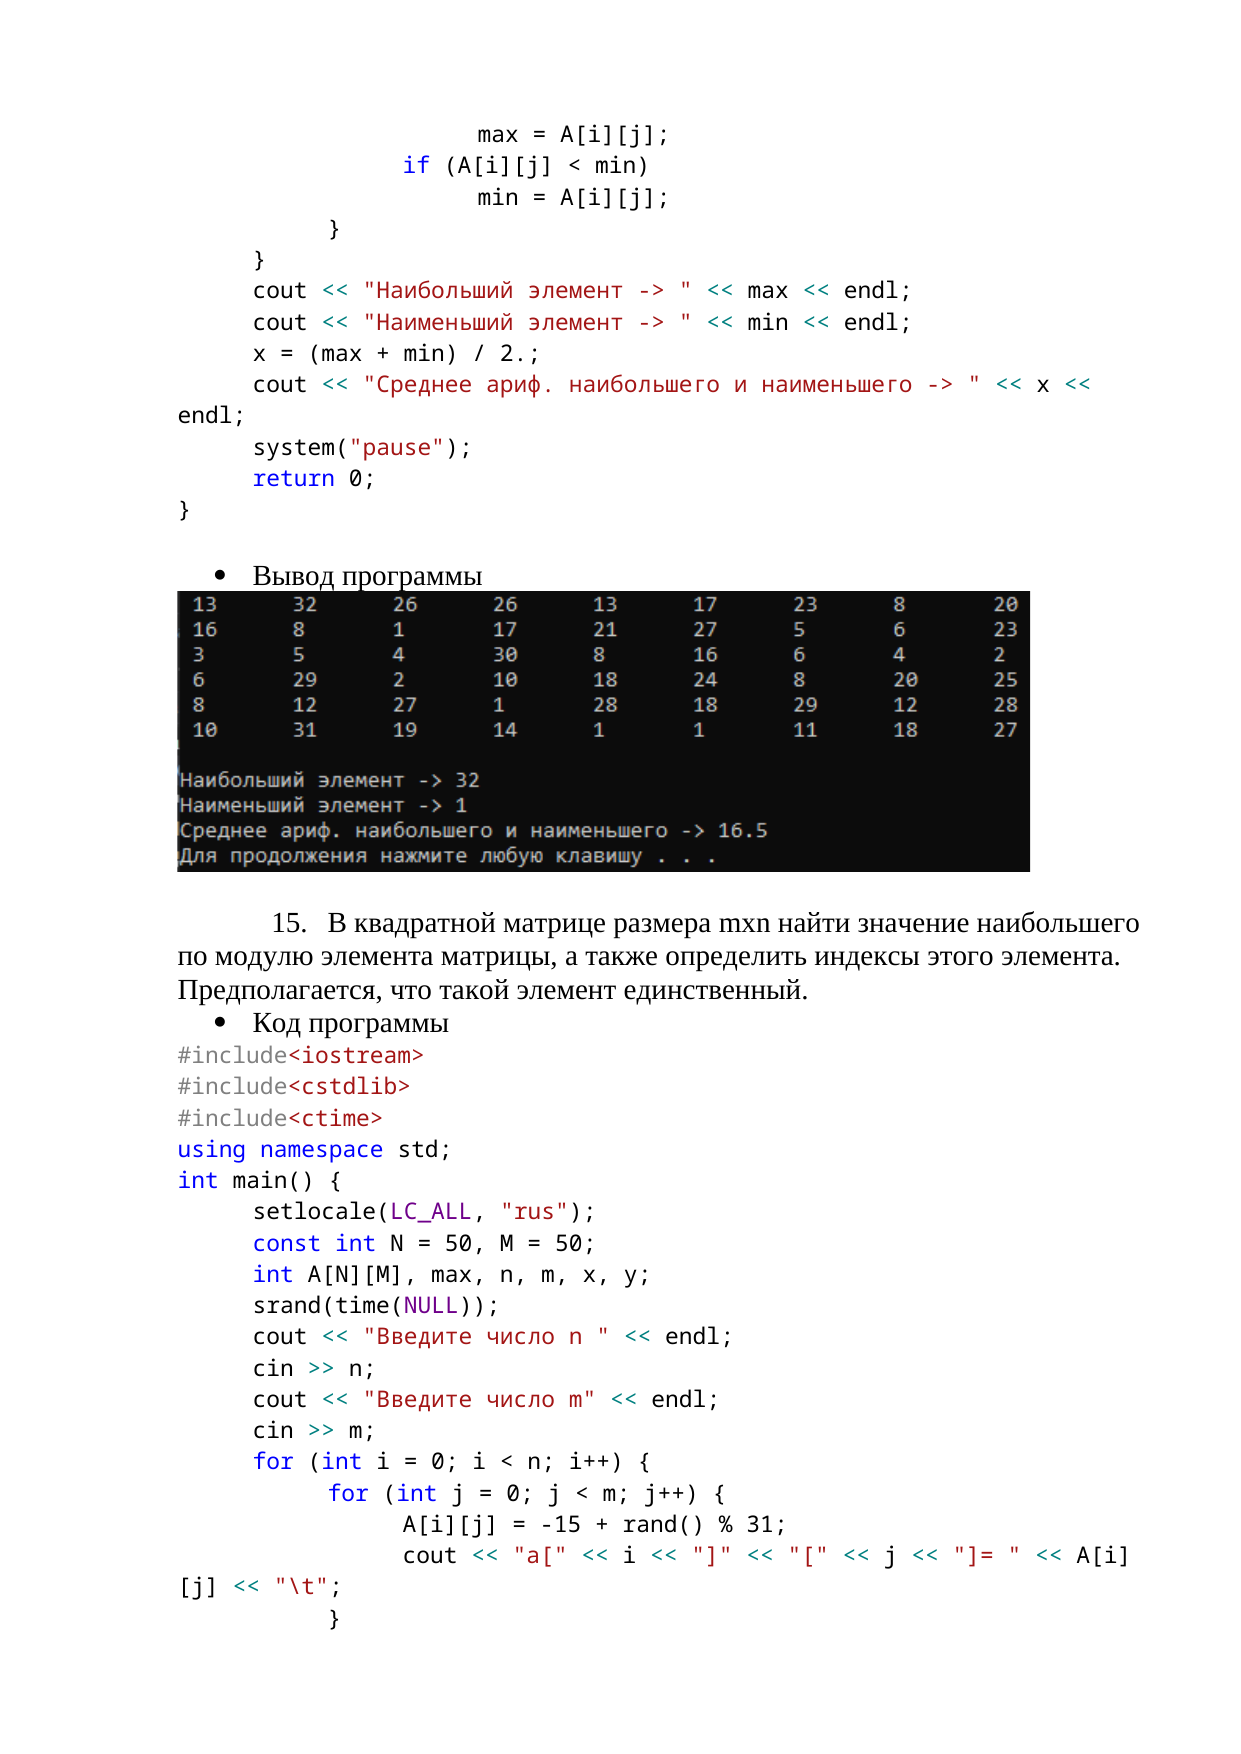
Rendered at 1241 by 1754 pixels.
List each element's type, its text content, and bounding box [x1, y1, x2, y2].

text cin >> m; [177, 1414, 1152, 1445]
text #include<ctime> [177, 1102, 1152, 1133]
text #include<cstdlib> [177, 1070, 1152, 1102]
text x = (max + min) / 2.; [177, 337, 1152, 368]
text int main() { [177, 1164, 1152, 1195]
text cout << "Введите число n " << endl; [177, 1320, 1152, 1352]
text max = A[i][j]; [177, 118, 1152, 149]
text for (int j = 0; j < m; j++) { [177, 1477, 1152, 1508]
text system("pause"); [177, 431, 1152, 462]
text } [177, 243, 1152, 274]
text min = A[i][j]; [177, 181, 1152, 212]
text cout << "a[" << i << "]" << "[" << j << "]= " << A[i][j] << "\t"; [177, 1539, 1152, 1602]
text } [177, 1602, 1152, 1633]
text cout << "Cреднее ариф. наибольшего и наименьшего -> " << x << endl; [177, 368, 1152, 431]
list Вывод программы [215, 558, 1152, 592]
picture [177, 591, 1031, 872]
text #include<iostream> [177, 1039, 1152, 1070]
text const int N = 50, M = 50; [177, 1227, 1152, 1258]
text using namespace std; [177, 1133, 1152, 1164]
list В квадратной матрице размера mxn найти значение наибольшего по модулю элемента матрицы, а также определить индексы этого элемента. Предполагается, что такой элемент единственный. [177, 905, 1152, 1005]
text srand(time(NULL)); [177, 1289, 1152, 1320]
text A[i][j] = -15 + rand() % 31; [177, 1508, 1152, 1539]
text int A[N][M], max, n, m, x, y; [177, 1258, 1152, 1289]
text cout << "Наименьший элемент -> " << min << endl; [177, 306, 1152, 337]
text if (A[i][j] < min) [177, 149, 1152, 181]
text cout << "Наибольший элемент -> " << max << endl; [177, 274, 1152, 306]
text } [177, 493, 1152, 524]
text setlocale(LC_ALL, "rus"); [177, 1195, 1152, 1227]
list Код программы [215, 1005, 1152, 1039]
text cout << "Введите число m" << endl; [177, 1383, 1152, 1414]
text cin >> n; [177, 1352, 1152, 1383]
text return 0; [177, 462, 1152, 493]
text for (int i = 0; i < n; i++) { [177, 1445, 1152, 1477]
text } [177, 212, 1152, 243]
